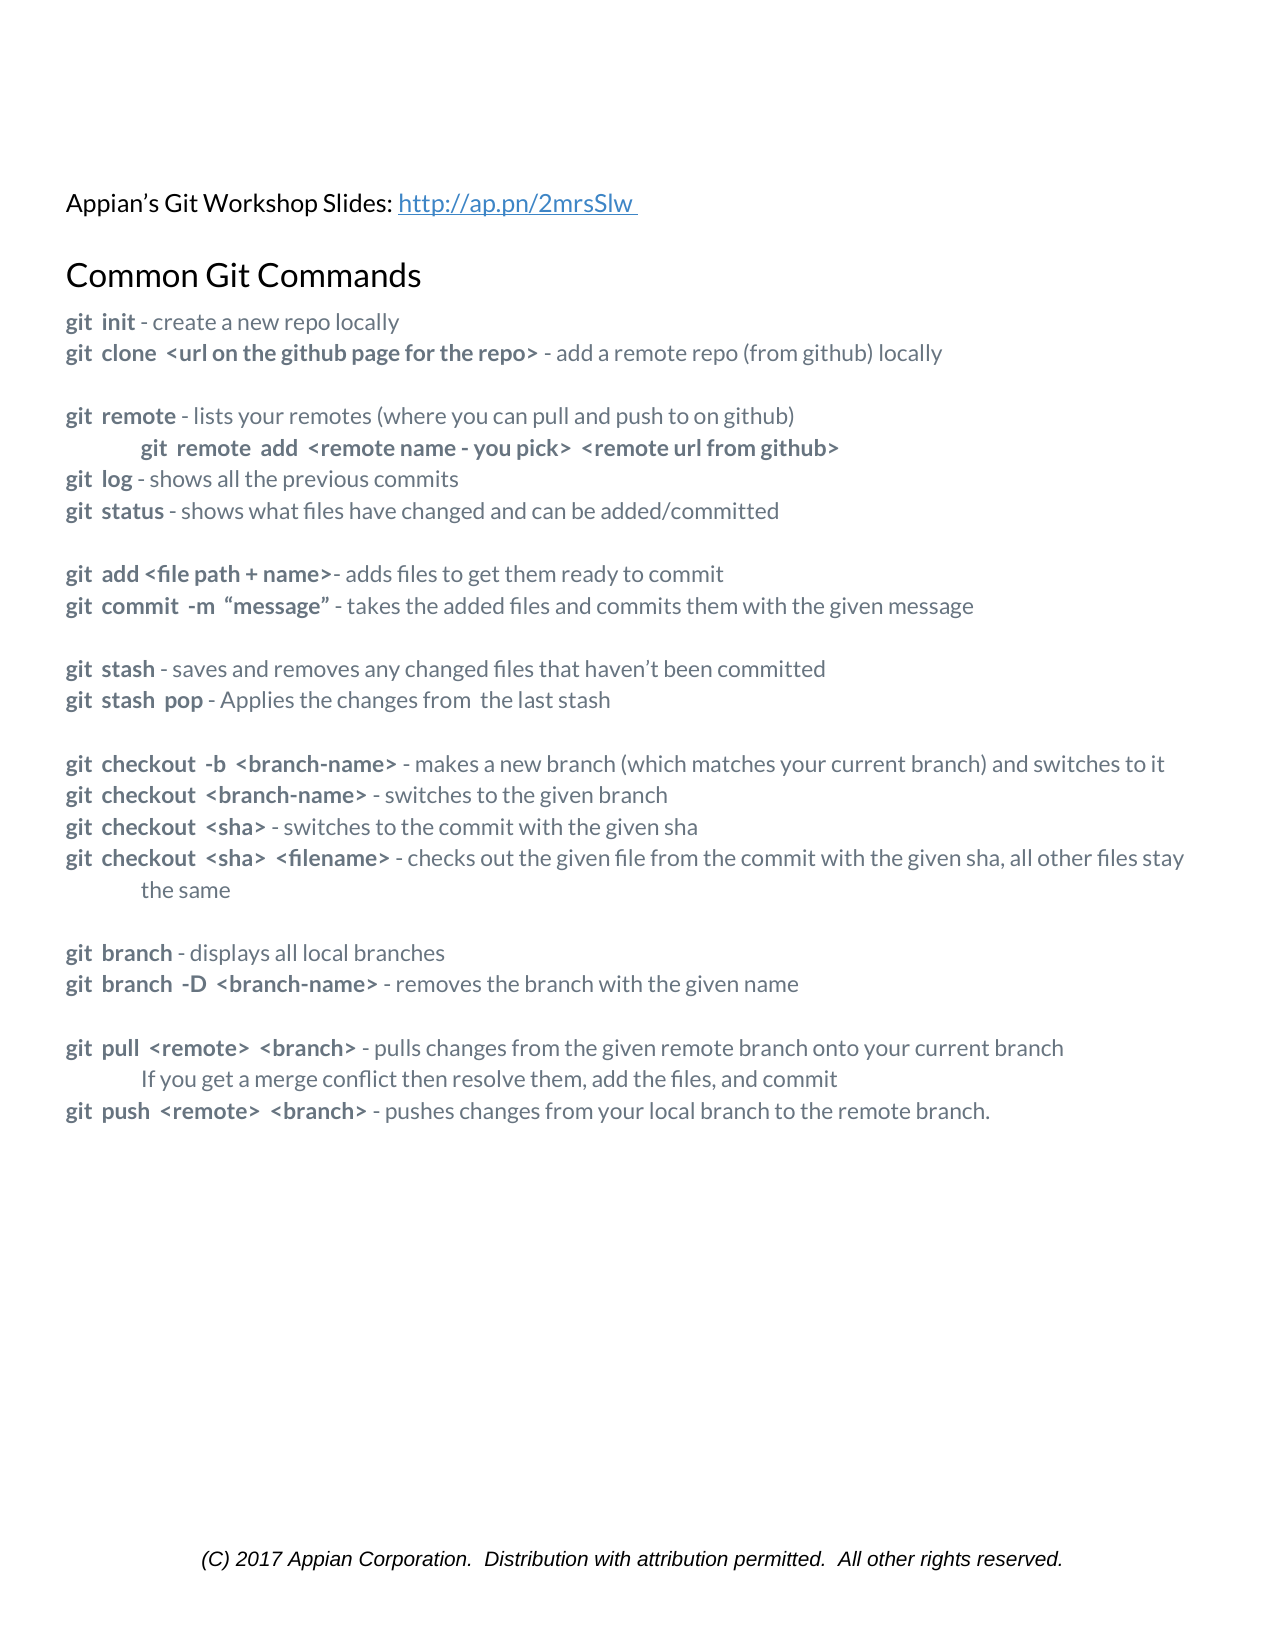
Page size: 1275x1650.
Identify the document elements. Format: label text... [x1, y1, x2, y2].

text git push <remote> <branch> - pushes changes from your local branch to the remote branch. [66, 1097, 1200, 1124]
text git branch -D <branch-name> - removes the branch with the given name [66, 970, 1200, 998]
subtitle Common Git Commands [66, 255, 1200, 295]
text git checkout <branch-name> - switches to the given branch [66, 781, 1200, 808]
text git log - shows all the previous commits [66, 465, 1200, 493]
text git status - shows what files have changed and can be added/committed [66, 497, 1200, 524]
text git pull <remote> <branch> - pulls changes from the given remote branch onto your current branch [66, 1033, 1200, 1061]
text git checkout <sha> <filename> - checks out the given file from the commit with the given sha, all other files stay the same [66, 844, 1200, 903]
text git remote add <remote name - you pick> <remote url from github> [66, 434, 1200, 461]
text git stash pop - Applies the changes from the last stash [66, 686, 1200, 714]
text git init - create a new repo locally [66, 307, 1200, 335]
text git checkout -b <branch-name> - makes a new branch (which matches your current branch) and switches to it [66, 749, 1200, 777]
text git commit -m “message” - takes the added files and commits them with the given message [66, 592, 1200, 619]
text git clone <url on the github page for the repo> - add a remote repo (from github) locally [66, 339, 1200, 367]
text git branch - displays all local branches [66, 939, 1200, 966]
text If you get a merge conflict then resolve them, add the files, and commit [66, 1065, 1200, 1092]
text git stash - saves and removes any changed files that haven’t been committed [66, 655, 1200, 682]
text git checkout <sha> - switches to the commit with the given sha [66, 812, 1200, 840]
subtitle Appian’s Git Workshop Slides: http://ap.pn/2mrsSlw [66, 187, 1200, 217]
text git remote - lists your remotes (where you can pull and push to on github) [66, 402, 1200, 430]
text git add <file path + name>- adds files to get them ready to commit [66, 560, 1200, 587]
